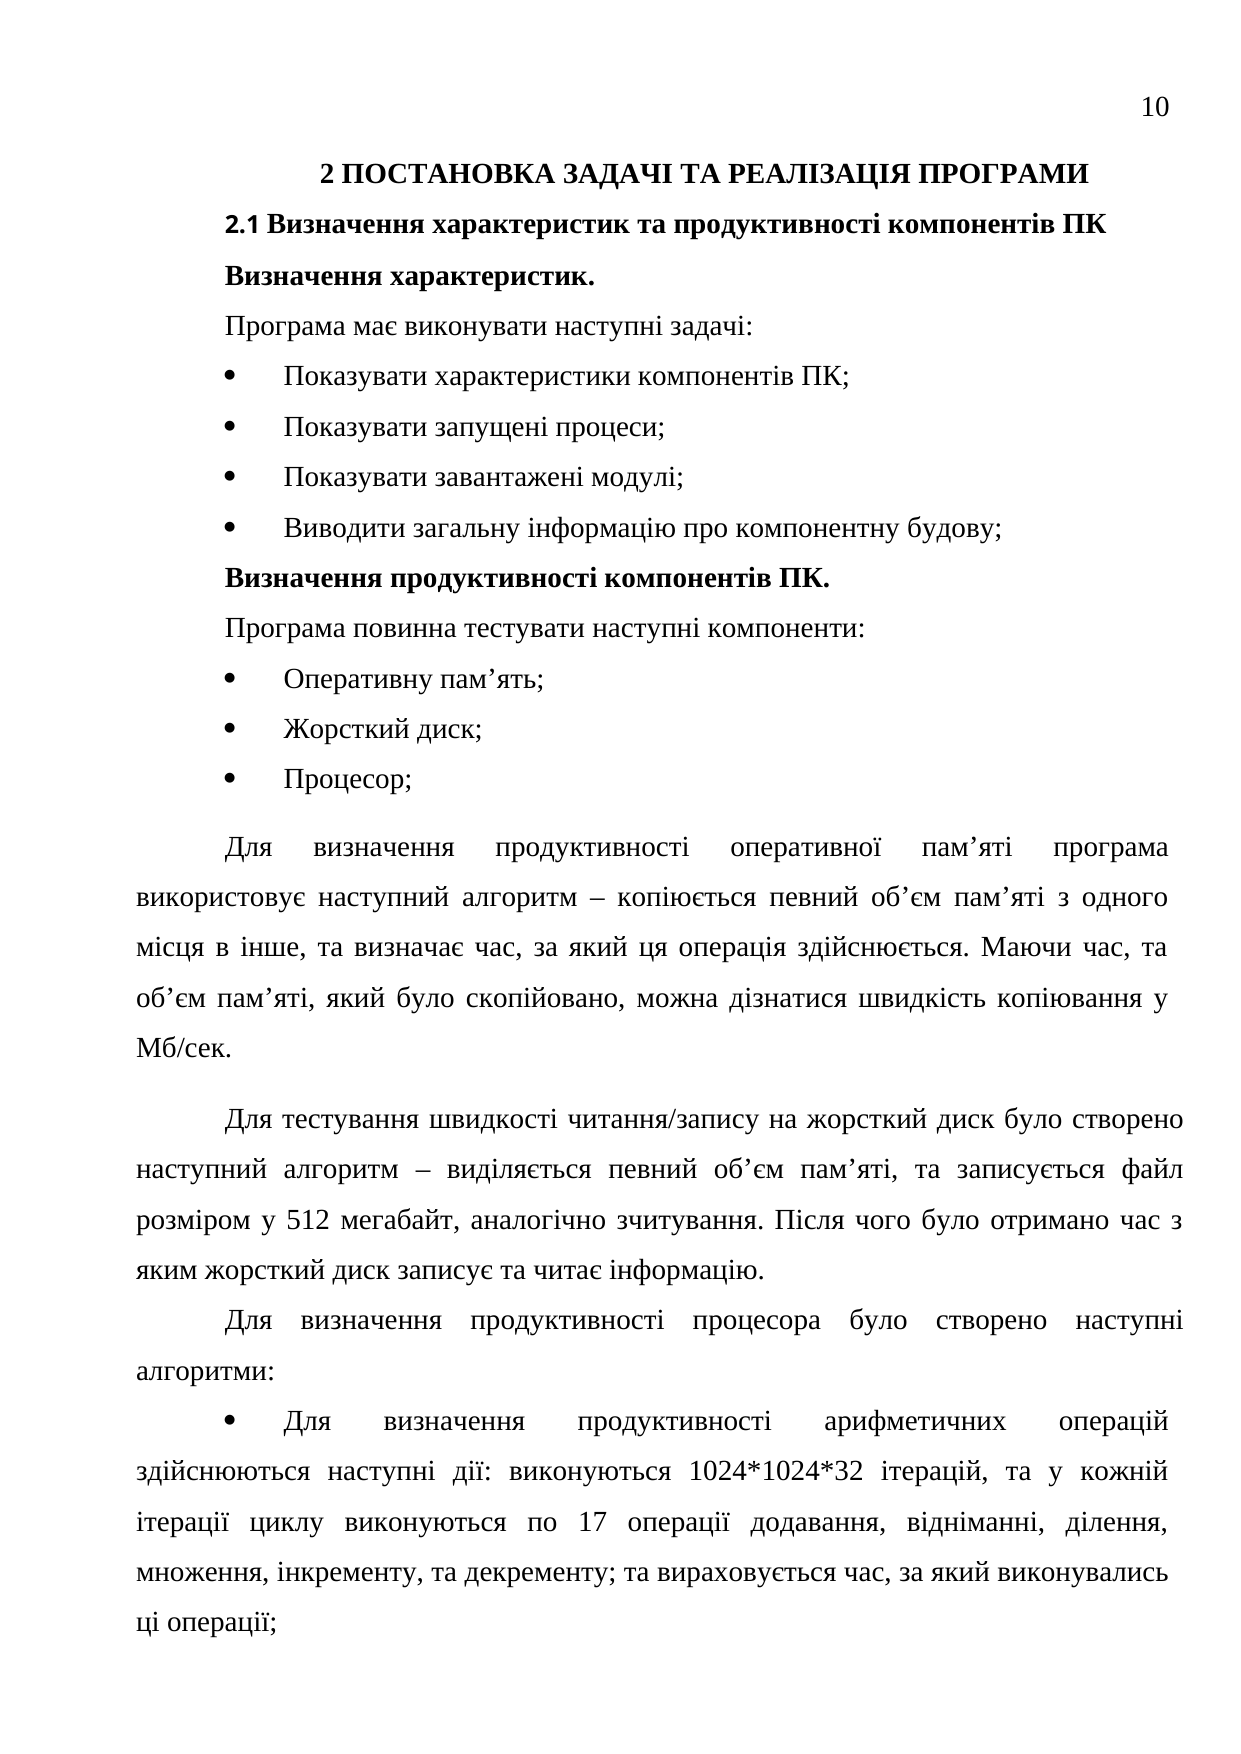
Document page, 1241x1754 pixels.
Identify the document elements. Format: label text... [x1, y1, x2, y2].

text 2 ПОСТАНОВКА ЗАДАЧІ ТА РЕАЛІЗАЦІЯ ПРОГРАМИ [136, 156, 1184, 189]
text Для визначення продуктивності оперативної пам’яті програма використовує наступний алгоритм – копіюється певний об’єм пам’яті з одного місця в інше, та визначає час, за який ця операція здійснюється. Маючи час, та об’єм пам’яті, який було скопійовано, можна дізнатися швидкість копіювання у Мб/сек. [136, 829, 1169, 1063]
list Визначення продуктивності компонентів ПК. [136, 560, 1169, 594]
text Визначення характеристик. [136, 258, 1184, 291]
list Показувати запущені процеси; [136, 409, 1169, 443]
list Програма повинна тестувати наступні компоненти: [136, 611, 1169, 644]
list Показувати характеристики компонентів ПК; [136, 358, 1169, 392]
list Для визначення продуктивності арифметичних операцій здійснюються наступні дії: виконуються 1024*1024*32 ітерацій, та у кожній ітерації циклу виконуються по 17 операції додавання, відніманні, ділення, множення, інкременту, та декременту; та вираховується час, за який виконувались ці операції; [136, 1403, 1169, 1638]
text Для визначення продуктивності процесора було створено наступні алгоритми: [136, 1302, 1184, 1386]
list Оперативну пам’ять; [136, 661, 1169, 694]
text Для тестування швидкості читання/запису на жорсткий диск було створено наступний алгоритм – виділяється певний об’єм пам’яті, та записується файл розміром у 512 мегабайт, аналогічно зчитування. Після чого було отримано час з яким жорсткий диск записує та читає інформацію. [136, 1101, 1184, 1286]
list Процесор; [136, 762, 1169, 795]
list Виводити загальну інформацію про компонентну будову; [136, 510, 1169, 543]
list Жорсткий диск; [136, 711, 1169, 745]
text 2.1 Визначення характеристик та продуктивності компонентів ПК [136, 206, 1184, 241]
text Програма має виконувати наступні задачі: [136, 308, 1184, 342]
list Показувати завантажені модулі; [136, 459, 1169, 493]
